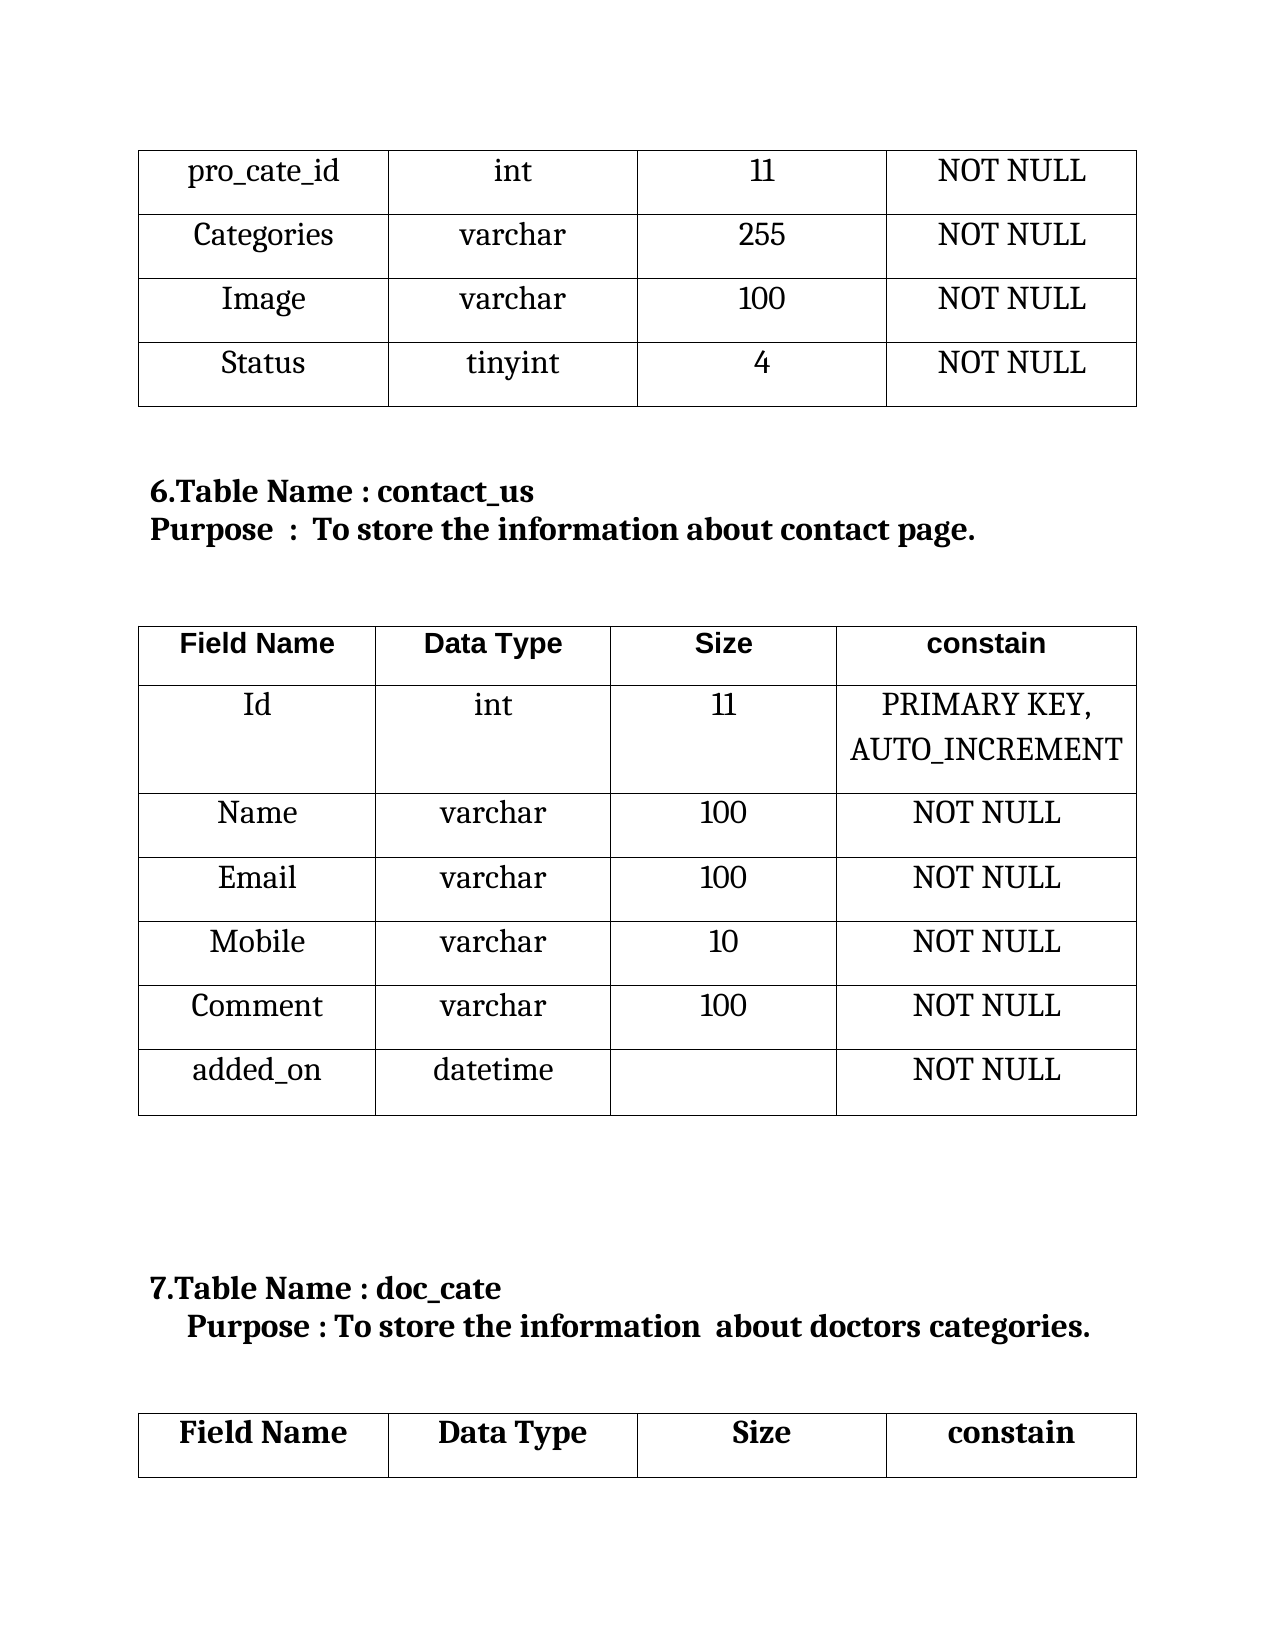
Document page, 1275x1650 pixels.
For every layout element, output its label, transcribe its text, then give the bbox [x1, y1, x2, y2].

table_cell Image [139, 279, 388, 342]
table_cell NOT NULL [887, 215, 1136, 278]
table_cell 100 [611, 794, 836, 857]
text 7.Table Name : doc_cate [150, 1269, 1125, 1308]
table_cell Id [139, 686, 375, 793]
table_header Data Type [389, 1414, 637, 1477]
table_cell NOT NULL [887, 279, 1136, 342]
table_cell NOT NULL [837, 794, 1136, 857]
table_cell NOT NULL [837, 922, 1136, 985]
table_cell 100 [611, 986, 836, 1049]
table_cell varchar [376, 922, 610, 985]
table_cell datetime [376, 1050, 610, 1115]
table_cell int [376, 686, 610, 793]
text 6.Table Name : contact_us [150, 472, 1125, 511]
table_cell NOT NULL [887, 151, 1136, 214]
table_cell Mobile [139, 922, 375, 985]
table_header constain [887, 1414, 1136, 1477]
table_cell Categories [139, 215, 388, 278]
table_cell int [389, 151, 637, 214]
table_cell added_on [139, 1050, 375, 1115]
table_cell varchar [389, 279, 637, 342]
text Purpose : To store the information about contact page. [150, 511, 1125, 549]
table_cell [611, 1050, 836, 1115]
table_cell varchar [376, 858, 610, 921]
table_header Size [611, 627, 836, 685]
table_header constain [837, 627, 1136, 685]
table_cell 10 [611, 922, 836, 985]
table_cell varchar [376, 794, 610, 857]
table_cell NOT NULL [887, 343, 1136, 406]
table_cell 100 [638, 279, 886, 342]
table_header Data Type [376, 627, 610, 685]
table_cell PRIMARY KEY, AUTO_INCREMENT [837, 686, 1136, 793]
text Purpose : To store the information about doctors categories. [150, 1308, 1125, 1346]
table_cell 11 [638, 151, 886, 214]
table_cell varchar [376, 986, 610, 1049]
table_cell pro_cate_id [139, 151, 388, 214]
table_header Size [638, 1414, 886, 1477]
table_cell varchar [389, 215, 637, 278]
table_header Field Name [139, 1414, 388, 1477]
table_cell Status [139, 343, 388, 406]
table_header Field Name [139, 627, 375, 685]
table_cell NOT NULL [837, 986, 1136, 1049]
table_cell Comment [139, 986, 375, 1049]
table_cell Name [139, 794, 375, 857]
table_cell Email [139, 858, 375, 921]
table_cell 4 [638, 343, 886, 406]
table_cell tinyint [389, 343, 637, 406]
table_cell NOT NULL [837, 858, 1136, 921]
table_cell 11 [611, 686, 836, 793]
table_cell NOT NULL [837, 1050, 1136, 1115]
table_cell 100 [611, 858, 836, 921]
table_cell 255 [638, 215, 886, 278]
